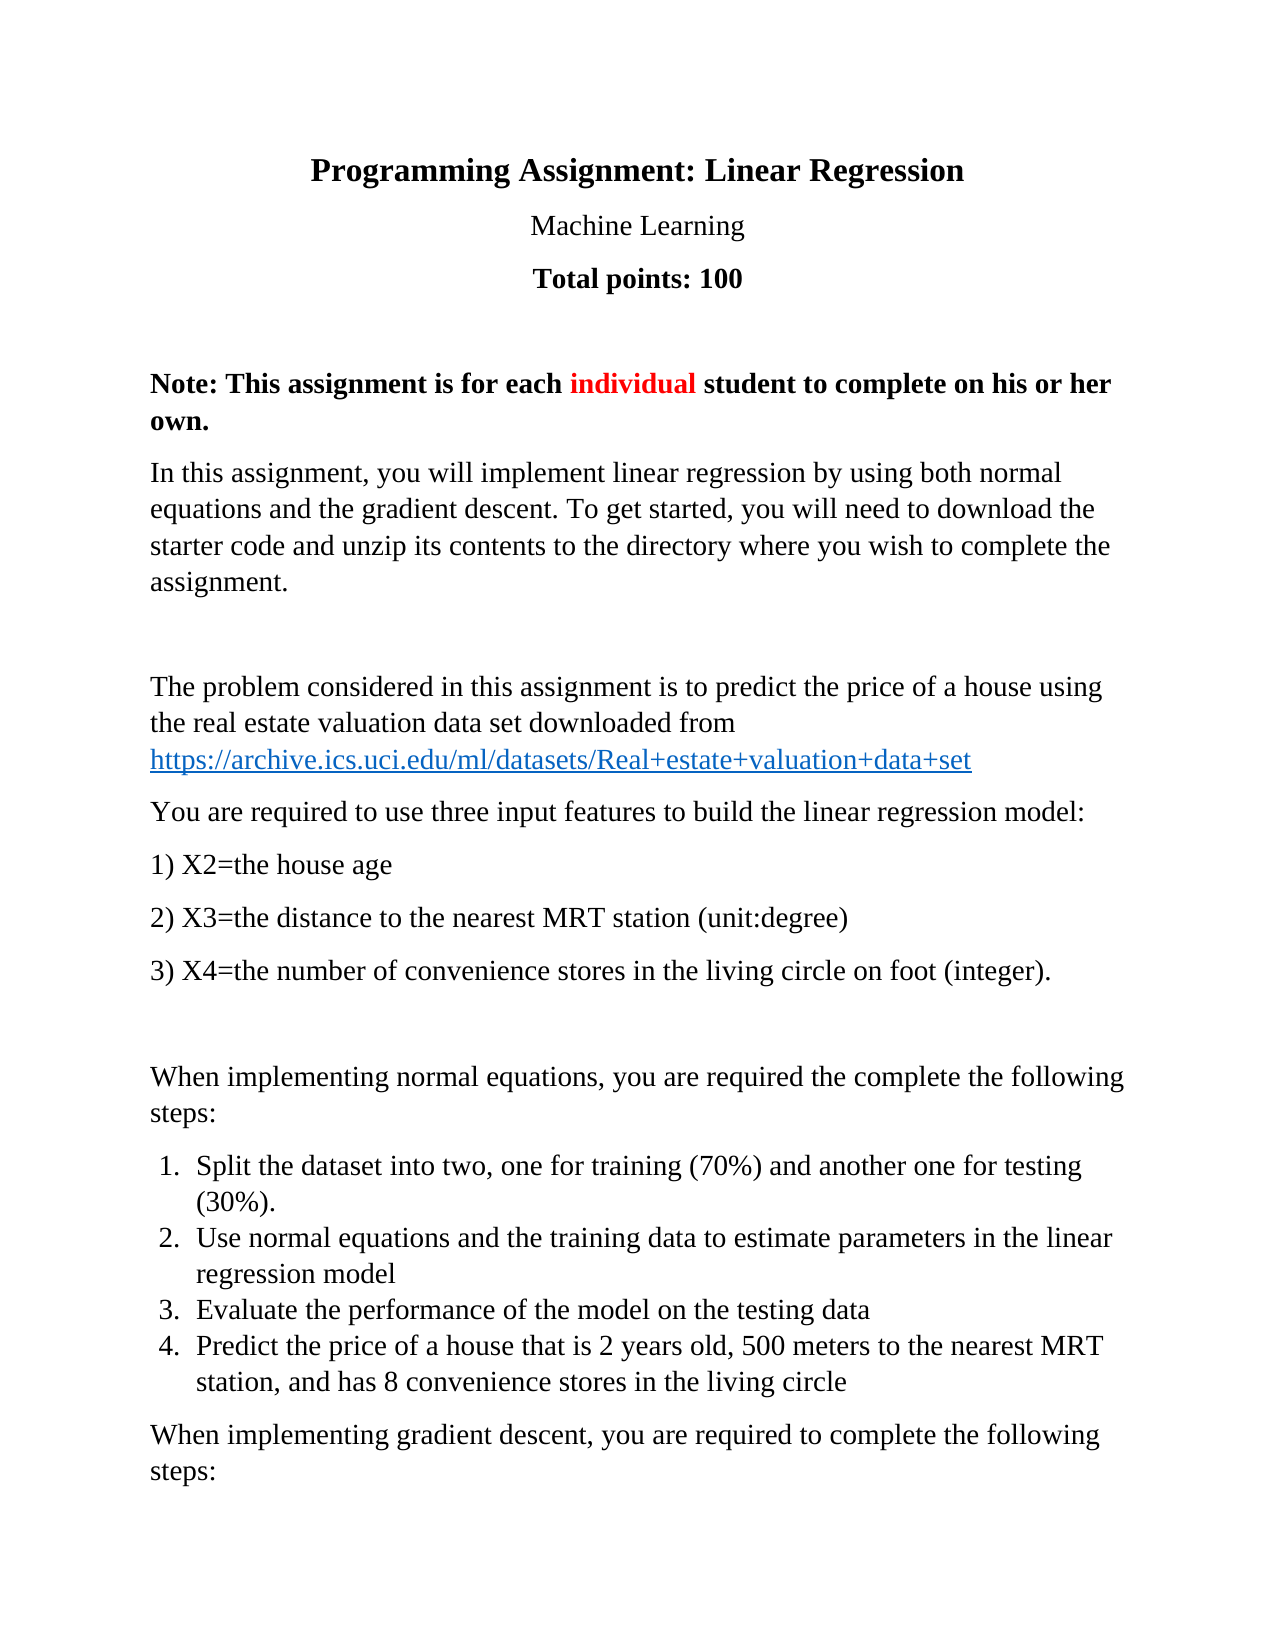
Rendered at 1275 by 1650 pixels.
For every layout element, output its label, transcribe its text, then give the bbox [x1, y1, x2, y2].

text 3) X4=the number of convenience stores in the living circle on foot (integer). [150, 953, 1125, 987]
subtitle Programming Assignment: Linear Regression [150, 150, 1125, 188]
text When implementing gradient descent, you are required to complete the following steps: [150, 1417, 1125, 1487]
text Note: This assignment is for each individual student to complete on his or her own. [150, 366, 1125, 436]
list Split the dataset into two, one for training (70%) and another one for testing (30%). [158, 1148, 1125, 1217]
list Use normal equations and the training data to estimate parameters in the linear regression model [158, 1220, 1125, 1289]
text In this assignment, you will implement linear regression by using both normal equations and the gradient descent. To get started, you will need to download the starter code and unzip its contents to the directory where you wish to complete the assignment. [150, 455, 1125, 597]
text 1) X2=the house age [150, 847, 1125, 881]
subtitle Machine Learning [150, 208, 1125, 242]
text The problem considered in this assignment is to predict the price of a house using the real estate valuation data set downloaded from https://archive.ics.uci.edu/ml/datasets/Real+estate+valuation+data+set [150, 669, 1125, 775]
subtitle Total points: 100 [150, 261, 1125, 294]
text 2) X3=the distance to the nearest MRT station (unit:degree) [150, 900, 1125, 934]
list Evaluate the performance of the model on the testing data [158, 1292, 1125, 1326]
list Predict the price of a house that is 2 years old, 500 meters to the nearest MRT station, and has 8 convenience stores in the living circle [158, 1328, 1125, 1398]
text When implementing normal equations, you are required the complete the following steps: [150, 1059, 1125, 1128]
text You are required to use three input features to build the linear regression model: [150, 794, 1125, 828]
